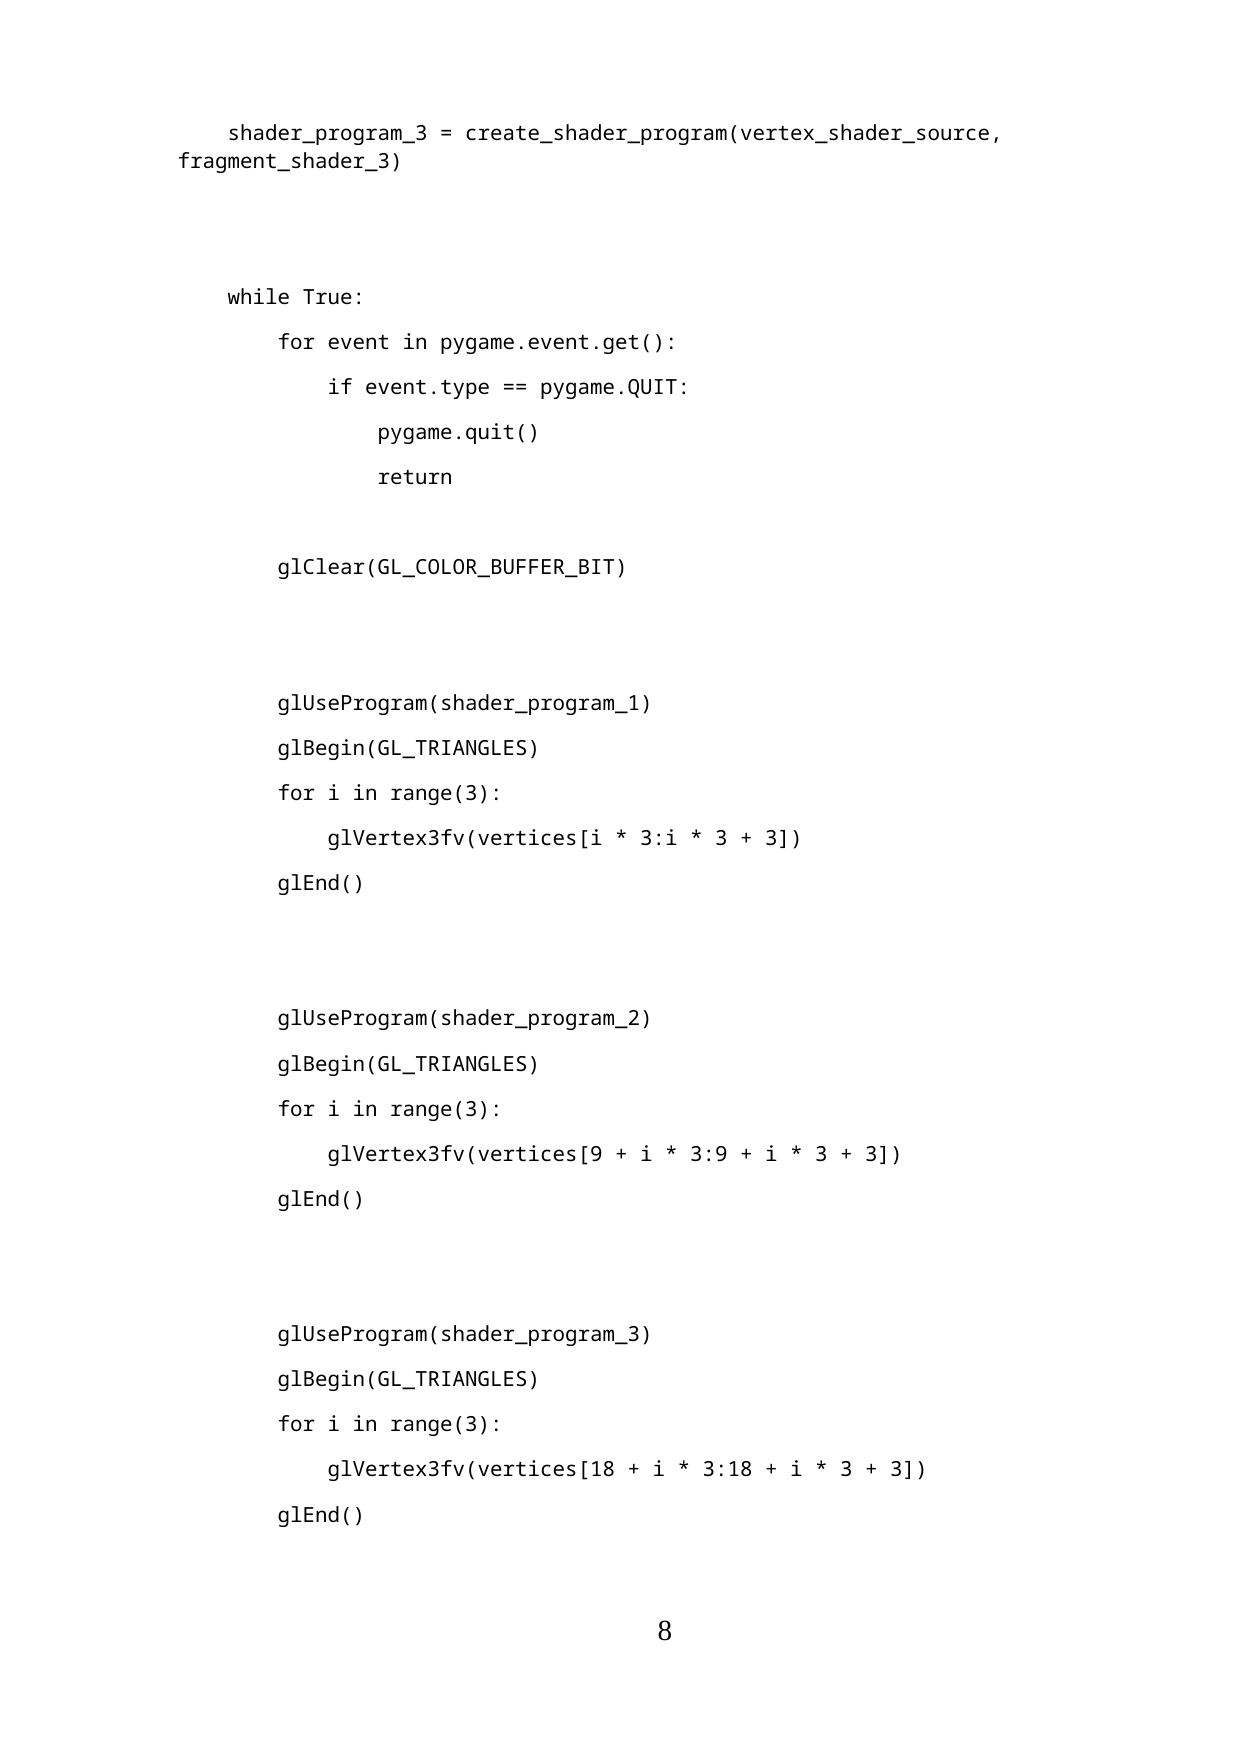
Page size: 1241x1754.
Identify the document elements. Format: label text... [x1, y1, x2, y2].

text glEnd() [177, 868, 1152, 897]
text for i in range(3): [177, 1094, 1152, 1122]
text glBegin(GL_TRIANGLES) [177, 1364, 1152, 1393]
text glBegin(GL_TRIANGLES) [177, 733, 1152, 761]
text glVertex3fv(vertices[18 + i * 3:18 + i * 3 + 3]) [177, 1454, 1152, 1483]
text glVertex3fv(vertices[i * 3:i * 3 + 3]) [177, 823, 1152, 852]
text glUseProgram(shader_program_2) [177, 1003, 1152, 1032]
text glEnd() [177, 1500, 1152, 1528]
text glClear(GL_COLOR_BUFFER_BIT) [177, 552, 1152, 581]
text pygame.quit() [177, 417, 1152, 446]
text glBegin(GL_TRIANGLES) [177, 1049, 1152, 1077]
text glVertex3fv(vertices[9 + i * 3:9 + i * 3 + 3]) [177, 1139, 1152, 1167]
text while True: [177, 282, 1152, 310]
text for i in range(3): [177, 1409, 1152, 1438]
text for event in pygame.event.get(): [177, 327, 1152, 355]
text return [177, 462, 1152, 491]
text glUseProgram(shader_program_1) [177, 688, 1152, 716]
text glUseProgram(shader_program_3) [177, 1319, 1152, 1348]
text glEnd() [177, 1184, 1152, 1212]
text if event.type == pygame.QUIT: [177, 372, 1152, 401]
text for i in range(3): [177, 778, 1152, 806]
text shader_program_3 = create_shader_program(vertex_shader_source, fragment_shader_3) [177, 118, 1152, 175]
